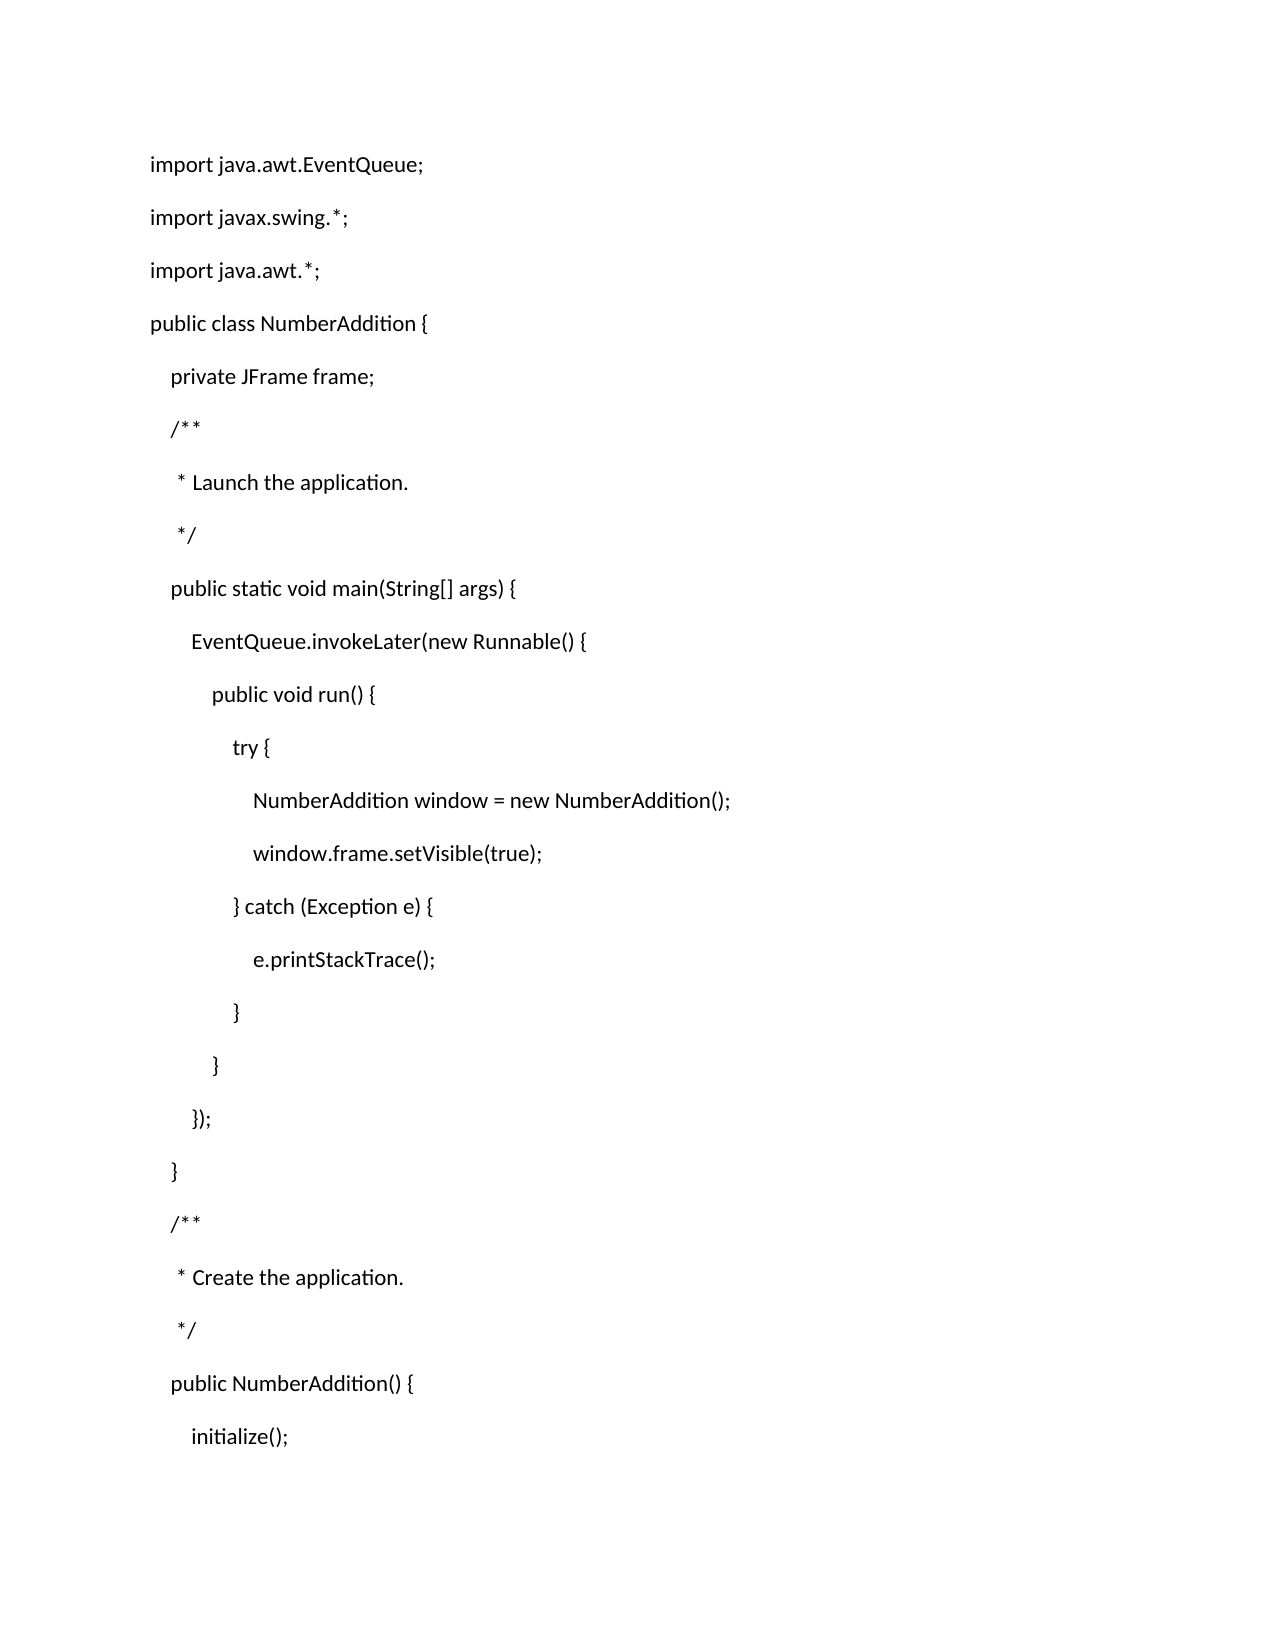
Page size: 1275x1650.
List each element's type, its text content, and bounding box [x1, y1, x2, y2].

text private JFrame frame; [150, 362, 1125, 390]
text import java.awt.EventQueue; [150, 150, 1125, 178]
text public static void main(String[] args) { [150, 574, 1125, 602]
text }); [150, 1104, 1125, 1132]
text */ [150, 1316, 1125, 1344]
text */ [150, 521, 1125, 549]
text NumberAddition window = new NumberAddition(); [150, 786, 1125, 814]
text public class NumberAddition { [150, 309, 1125, 337]
text } [150, 998, 1125, 1026]
text /** [150, 1210, 1125, 1238]
text try { [150, 733, 1125, 761]
text } [150, 1157, 1125, 1185]
text initialize(); [150, 1422, 1125, 1451]
text } catch (Exception e) { [150, 892, 1125, 920]
text /** [150, 415, 1125, 443]
text import javax.swing.*; [150, 203, 1125, 231]
text import java.awt.*; [150, 256, 1125, 284]
text EventQueue.invokeLater(new Runnable() { [150, 627, 1125, 655]
text e.printStackTrace(); [150, 945, 1125, 973]
text * Create the application. [150, 1263, 1125, 1291]
text } [150, 1051, 1125, 1079]
text window.frame.setVisible(true); [150, 839, 1125, 867]
text * Launch the application. [150, 468, 1125, 496]
text public NumberAddition() { [150, 1369, 1125, 1397]
text public void run() { [150, 680, 1125, 708]
